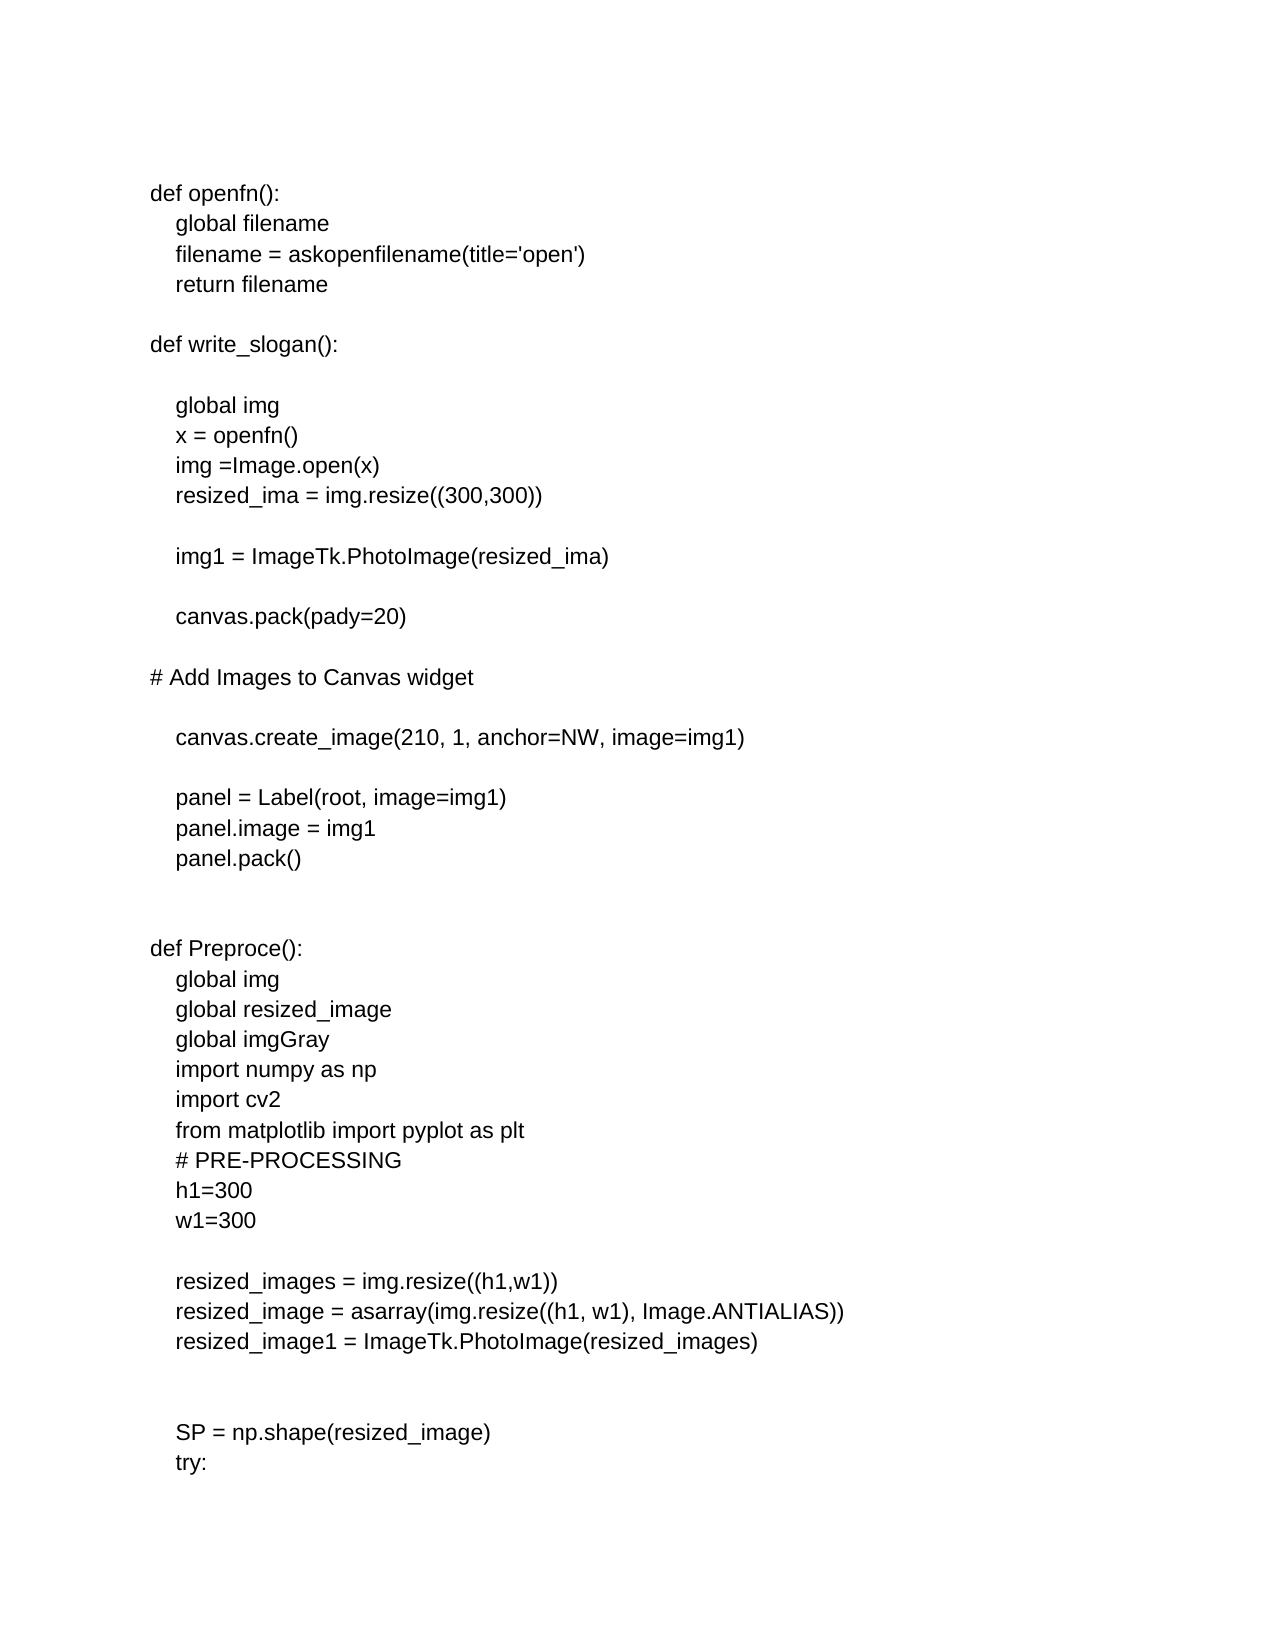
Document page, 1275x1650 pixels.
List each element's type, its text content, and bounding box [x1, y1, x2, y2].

text return filename [150, 271, 1125, 297]
text global resized_image [150, 996, 1125, 1022]
text panel = Label(root, image=img1) [150, 784, 1125, 811]
text # PRE-PROCESSING [150, 1147, 1125, 1173]
text from matplotlib import pyplot as plt [150, 1117, 1125, 1143]
text resized_image = asarray(img.resize((h1, w1), Image.ANTIALIAS)) [150, 1298, 1125, 1324]
text def openfn(): [150, 180, 1125, 207]
text import numpy as np [150, 1056, 1125, 1083]
text img =Image.open(x) [150, 452, 1125, 478]
text filename = askopenfilename(title='open') [150, 241, 1125, 267]
text import cv2 [150, 1086, 1125, 1113]
text panel.image = img1 [150, 814, 1125, 841]
text h1=300 [150, 1177, 1125, 1203]
text w1=300 [150, 1207, 1125, 1234]
text def Preproce(): [150, 935, 1125, 962]
text canvas.create_image(210, 1, anchor=NW, image=img1) [150, 724, 1125, 750]
text global img [150, 392, 1125, 418]
text img1 = ImageTk.PhotoImage(resized_ima) [150, 543, 1125, 569]
text SP = np.shape(resized_image) [150, 1419, 1125, 1445]
text resized_images = img.resize((h1,w1)) [150, 1268, 1125, 1294]
text x = openfn() [150, 422, 1125, 448]
text try: [150, 1449, 1125, 1475]
text global img [150, 966, 1125, 992]
text def write_slogan(): [150, 331, 1125, 358]
text # Add Images to Canvas widget [150, 663, 1125, 690]
text resized_image1 = ImageTk.PhotoImage(resized_images) [150, 1328, 1125, 1354]
text global filename [150, 210, 1125, 237]
text global imgGray [150, 1026, 1125, 1052]
text canvas.pack(pady=20) [150, 603, 1125, 629]
text panel.pack() [150, 845, 1125, 871]
text resized_ima = img.resize((300,300)) [150, 482, 1125, 509]
